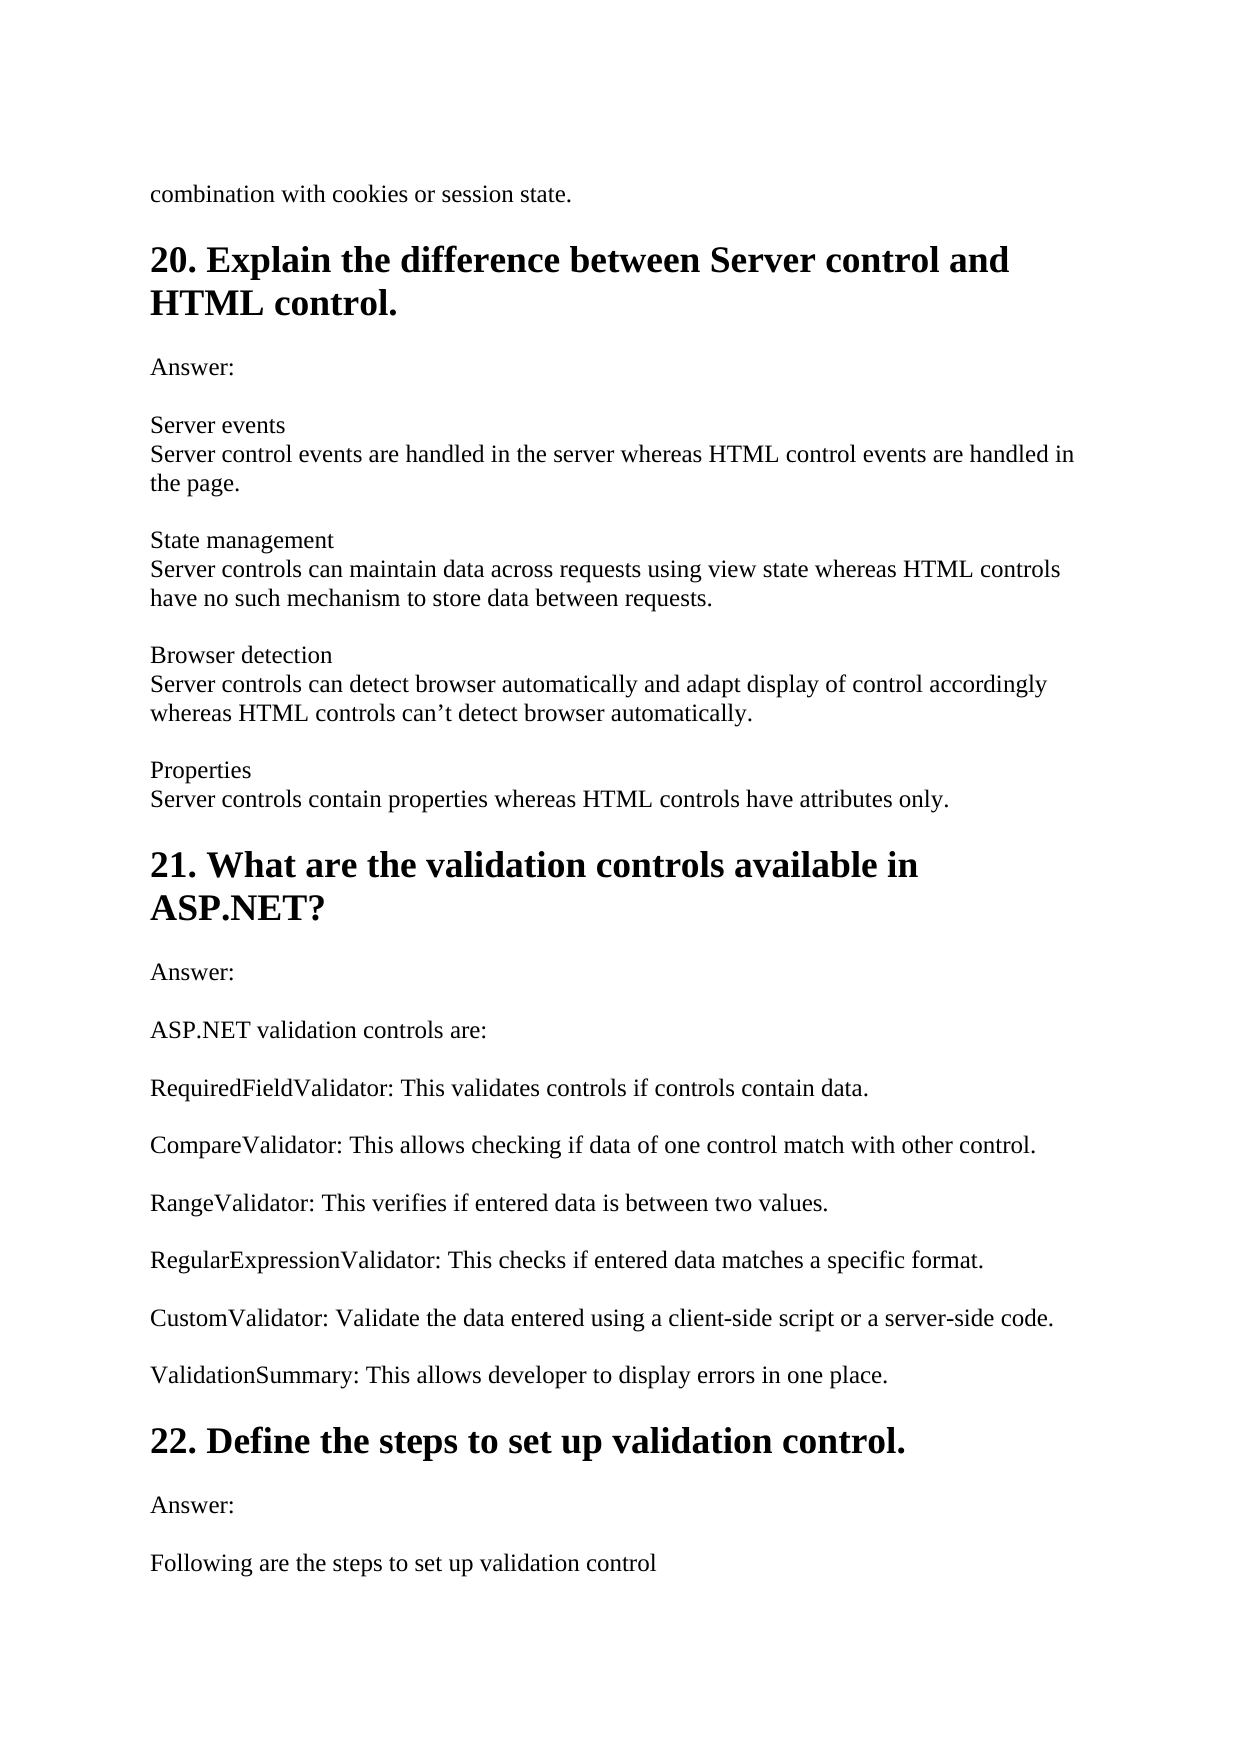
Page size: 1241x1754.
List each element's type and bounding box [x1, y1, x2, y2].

table_cell [150, 150, 1090, 1577]
